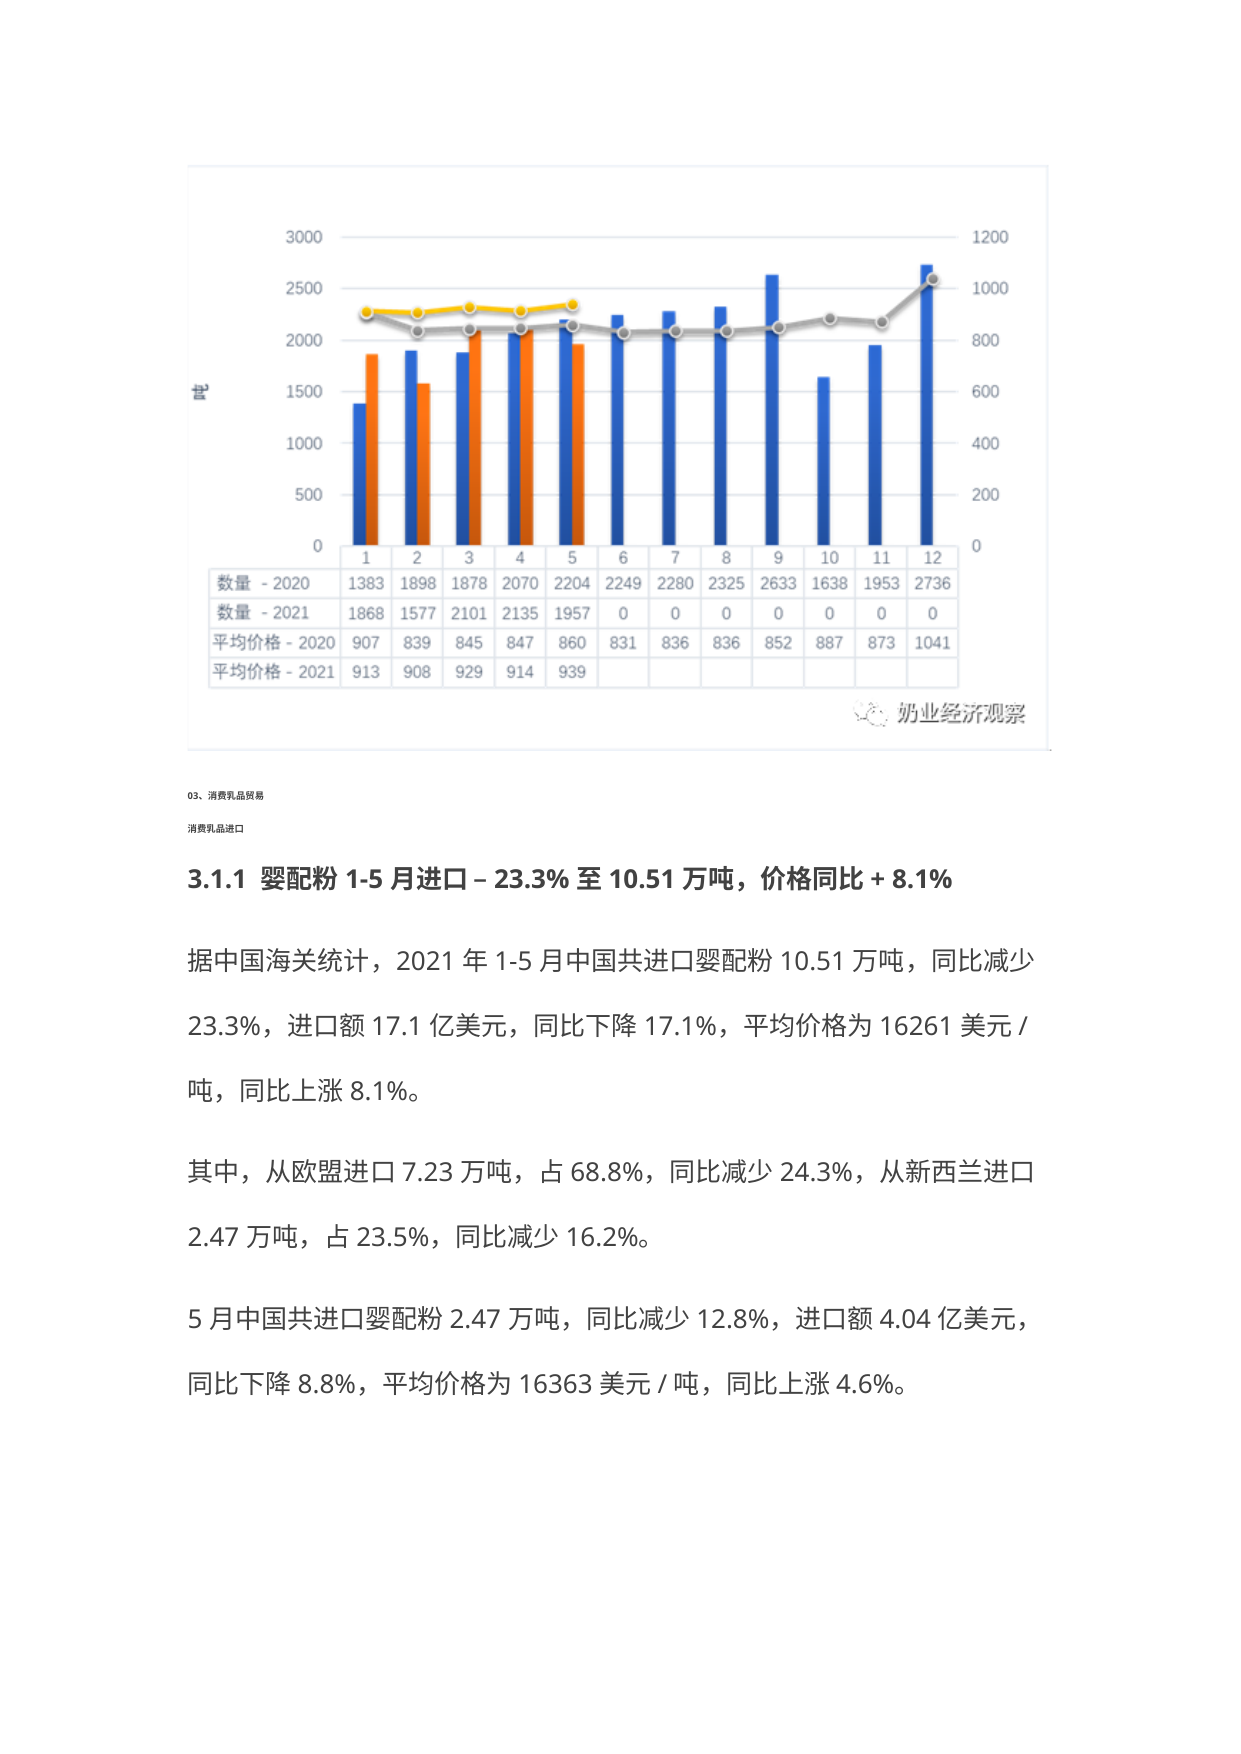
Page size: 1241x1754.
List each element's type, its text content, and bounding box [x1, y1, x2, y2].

picture [187, 162, 1053, 751]
text 03、消费乳品贸易 [187, 779, 1053, 812]
text 5 月中国共进口婴配粉 2.47 万吨，同比减少 12.8%，进口额 4.04 亿美元，同比下降 8.8%，平均价格为 16363 美元 / 吨，同比上涨 4.6%。 [187, 1284, 1053, 1414]
text 据中国海关统计，2021 年 1-5 月中国共进口婴配粉 10.51 万吨，同比减少 23.3%，进口额 17.1 亿美元，同比下降 17.1%，平均价格为 16261 美元 / 吨，同比上涨 8.1%。 [187, 926, 1053, 1121]
text 消费乳品进口 [187, 812, 1053, 844]
text 其中，从欧盟进口 7.23 万吨，占 68.8%，同比减少 24.3%，从新西兰进口 2.47 万吨，占 23.5%，同比减少 16.2%。 [187, 1138, 1053, 1268]
text 3.1.1 婴配粉 1-5 月进口 – 23.3% 至 10.51 万吨，价格同比 + 8.1% [187, 844, 1053, 909]
